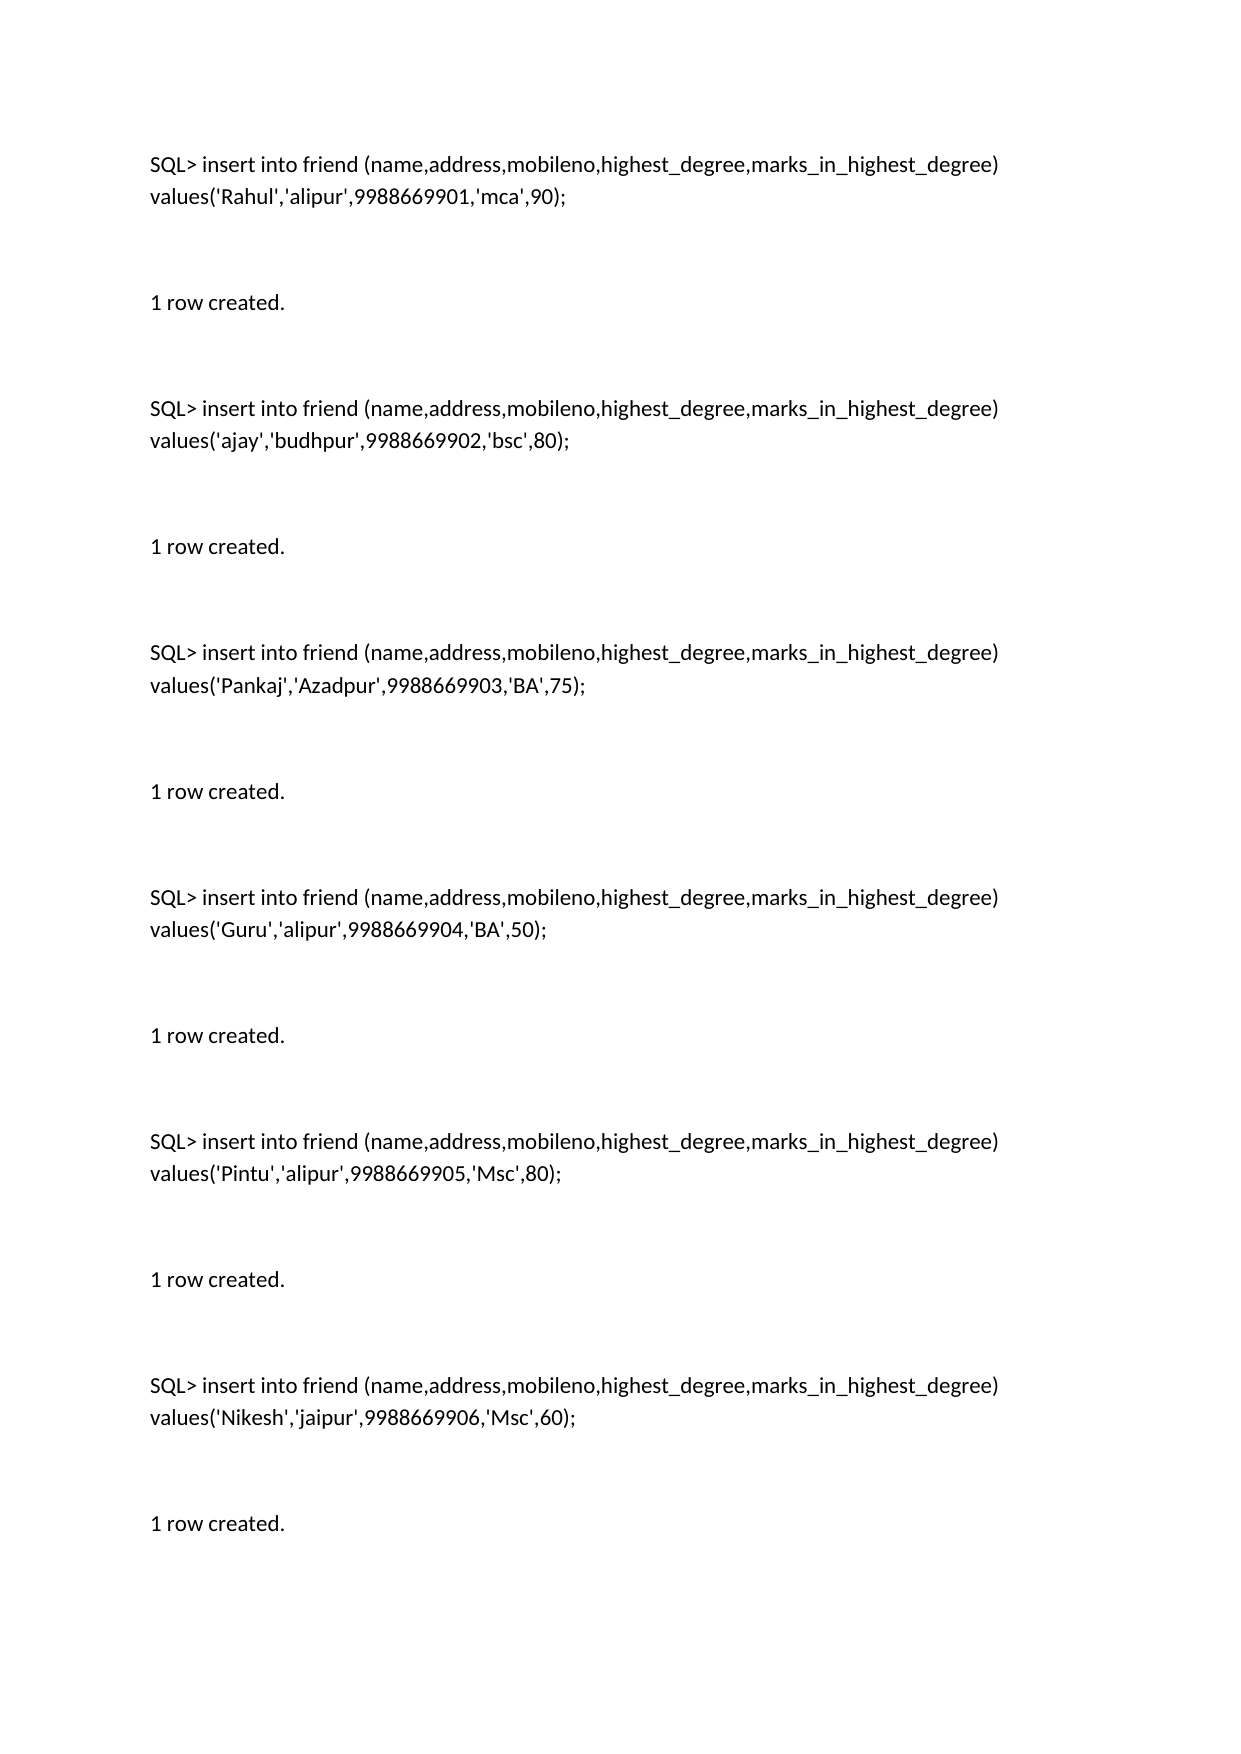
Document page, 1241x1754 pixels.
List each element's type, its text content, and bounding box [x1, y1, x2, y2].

text SQL> insert into friend (name,address,mobileno,highest_degree,marks_in_highest_degree) values('Rahul','alipur',9988669901,'mca',90); [150, 150, 1090, 210]
text SQL> insert into friend (name,address,mobileno,highest_degree,marks_in_highest_degree) values('Guru','alipur',9988669904,'BA',50); [150, 883, 1090, 943]
text SQL> insert into friend (name,address,mobileno,highest_degree,marks_in_highest_degree) values('Pankaj','Azadpur',9988669903,'BA',75); [150, 638, 1090, 699]
text 1 row created. [150, 777, 1090, 805]
text SQL> insert into friend (name,address,mobileno,highest_degree,marks_in_highest_degree) values('ajay','budhpur',9988669902,'bsc',80); [150, 394, 1090, 454]
text 1 row created. [150, 532, 1090, 561]
text SQL> insert into friend (name,address,mobileno,highest_degree,marks_in_highest_degree) values('Pintu','alipur',9988669905,'Msc',80); [150, 1127, 1090, 1187]
text 1 row created. [150, 1021, 1090, 1049]
text 1 row created. [150, 1509, 1090, 1538]
text 1 row created. [150, 1265, 1090, 1293]
text 1 row created. [150, 288, 1090, 316]
text SQL> insert into friend (name,address,mobileno,highest_degree,marks_in_highest_degree) values('Nikesh','jaipur',9988669906,'Msc',60); [150, 1371, 1090, 1432]
